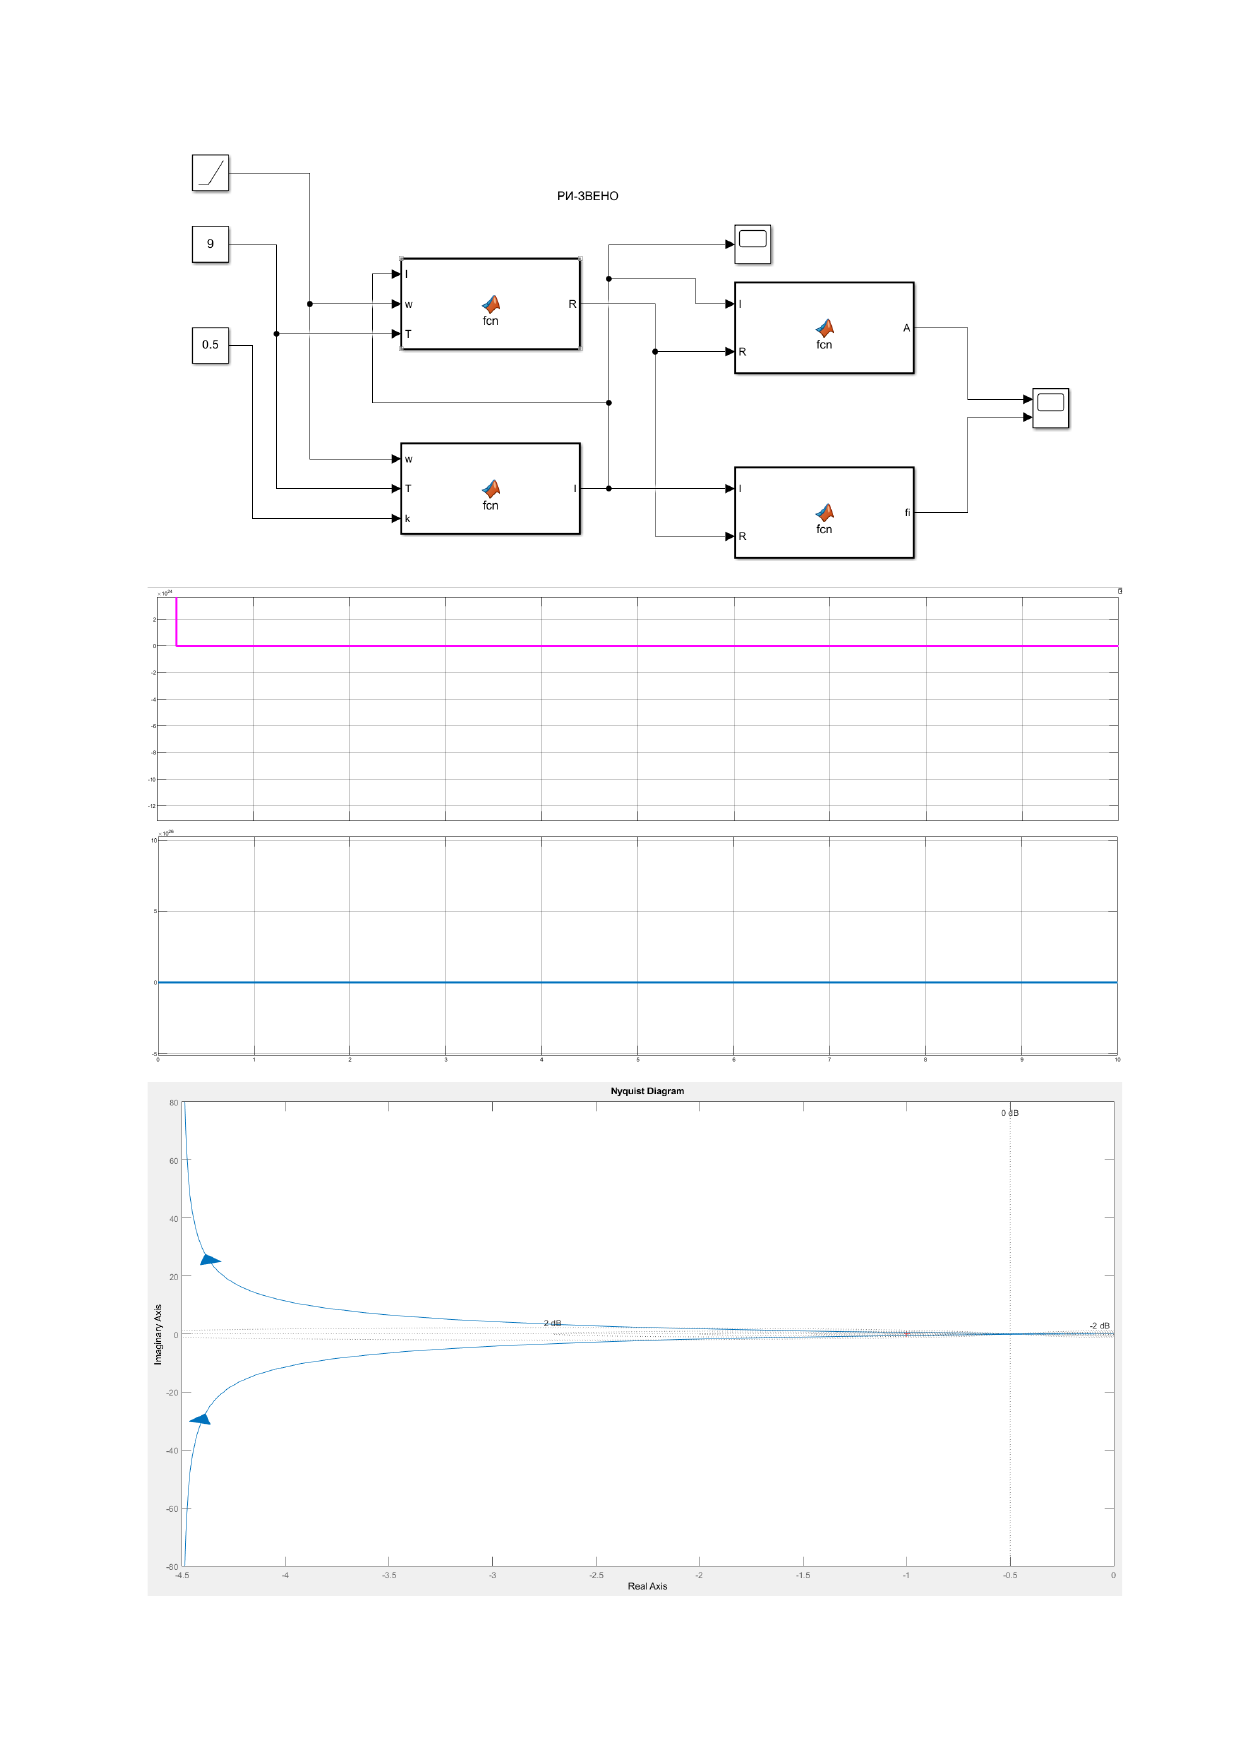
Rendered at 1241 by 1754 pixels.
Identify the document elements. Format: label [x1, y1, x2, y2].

picture [147, 587, 1123, 1066]
picture [147, 118, 1123, 571]
picture [147, 1082, 1123, 1596]
